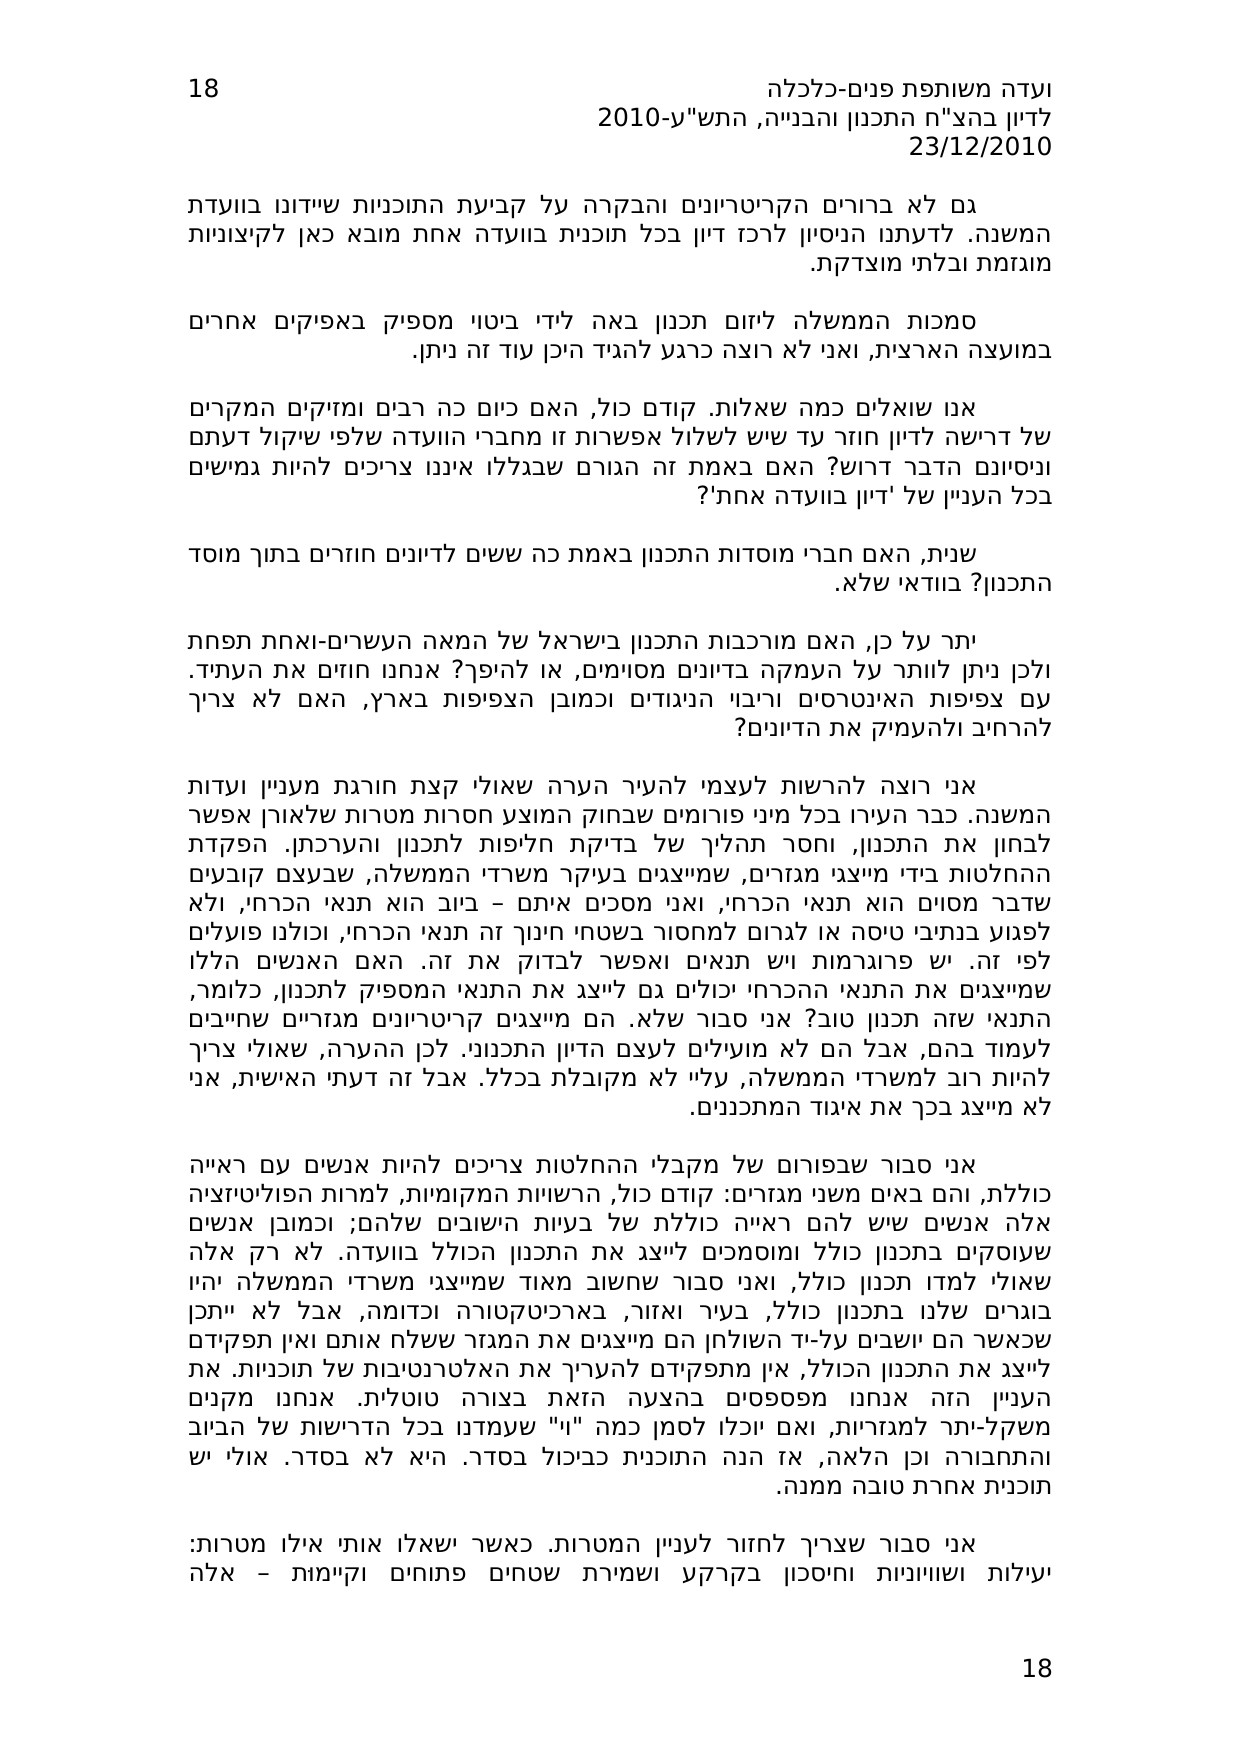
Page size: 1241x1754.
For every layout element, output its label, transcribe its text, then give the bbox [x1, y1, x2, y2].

text אנו שואלים כמה שאלות. קודם כול, האם כיום כה רבים ומזיקים המקרים של דרישה לדיון חוזר עד שיש לשלול אפשרות זו מחברי הוועדה שלפי שיקול דעתם וניסיונם הדבר דרוש? האם באמת זה הגורם שבגללו איננו צריכים להיות גמישים בכל העניין של 'דיון בוועדה אחת'? [187, 393, 1053, 510]
text יתר על כן, האם מורכבות התכנון בישראל של המאה העשרים-ואחת תפחת ולכן ניתן לוותר על העמקה בדיונים מסוימים, או להיפך? אנחנו חוזים את העתיד. עם צפיפות האינטרסים וריבוי הניגודים וכמובן הצפיפות בארץ, האם לא צריך להרחיב ולהעמיק את הדיונים? [187, 626, 1053, 742]
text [187, 1529, 1053, 1587]
text גם לא ברורים הקריטריונים והבקרה על קביעת התוכניות שיידונו בוועדת המשנה. לדעתנו הניסיון לרכז דיון בכל תוכנית בוועדה אחת מובא כאן לקיצוניות מוגזמת ובלתי מוצדקת. [187, 190, 1053, 277]
text שנית, האם חברי מוסדות התכנון באמת כה ששים לדיונים חוזרים בתוך מוסד התכנון? בוודאי שלא. [187, 539, 1053, 597]
text אני סבור שבפורום של מקבלי ההחלטות צריכים להיות אנשים עם ראייה כוללת, והם באים משני מגזרים: קודם כול, הרשויות המקומיות, למרות הפוליטיזציה אלה אנשים שיש להם ראייה כוללת של בעיות הישובים שלהם; וכמובן אנשים שעוסקים בתכנון כולל ומוסמכים לייצג את התכנון הכולל בוועדה. לא רק אלה שאולי למדו תכנון כולל, ואני סבור שחשוב מאוד שמייצגי משרדי הממשלה יהיו בוגרים שלנו בתכנון כולל, בעיר ואזור, בארכיטקטורה וכדומה, אבל לא ייתכן שכאשר הם יושבים על-יד השולחן הם מייצגים את המגזר ששלח אותם ואין תפקידם לייצג את התכנון הכולל, אין מתפקידם להעריך את האלטרנטיבות של תוכניות. את העניין הזה אנחנו מפספסים בהצעה הזאת בצורה טוטלית. אנחנו מקנים משקל-יתר למגזריות, ואם יוכלו לסמן כמה "וי" שעמדנו בכל הדרישות של הביוב והתחבורה וכן הלאה, אז הנה התוכנית כביכול בסדר. היא לא בסדר. אולי יש תוכנית אחרת טובה ממנה. [187, 1150, 1053, 1500]
text אני רוצה להרשות לעצמי להעיר הערה שאולי קצת חורגת מעניין ועדות המשנה. כבר העירו בכל מיני פורומים שבחוק המוצע חסרות מטרות שלאורן אפשר לבחון את התכנון, וחסר תהליך של בדיקת חליפות לתכנון והערכתן. הפקדת ההחלטות בידי מייצגי מגזרים, שמייצגים בעיקר משרדי הממשלה, שבעצם קובעים שדבר מסוים הוא תנאי הכרחי, ואני מסכים איתם – ביוב הוא תנאי הכרחי, ולא לפגוע בנתיבי טיסה או לגרום למחסור בשטחי חינוך זה תנאי הכרחי, וכולנו פועלים לפי זה. יש פרוגרמות ויש תנאים ואפשר לבדוק את זה. האם האנשים הללו שמייצגים את התנאי ההכרחי יכולים גם לייצג את התנאי המספיק לתכנון, כלומר, התנאי שזה תכנון טוב? אני סבור שלא. הם מייצגים קריטריונים מגזריים שחייבים לעמוד בהם, אבל הם לא מועילים לעצם הדיון התכנוני. לכן ההערה, שאולי צריך להיות רוב למשרדי הממשלה, עליי לא מקובלת בכלל. אבל זה דעתי האישית, אני לא מייצג בכך את איגוד המתכננים. [187, 771, 1053, 1121]
text סמכות הממשלה ליזום תכנון באה לידי ביטוי מספיק באפיקים אחרים במועצה הארצית, ואני לא רוצה כרגע להגיד היכן עוד זה ניתן. [187, 306, 1053, 364]
